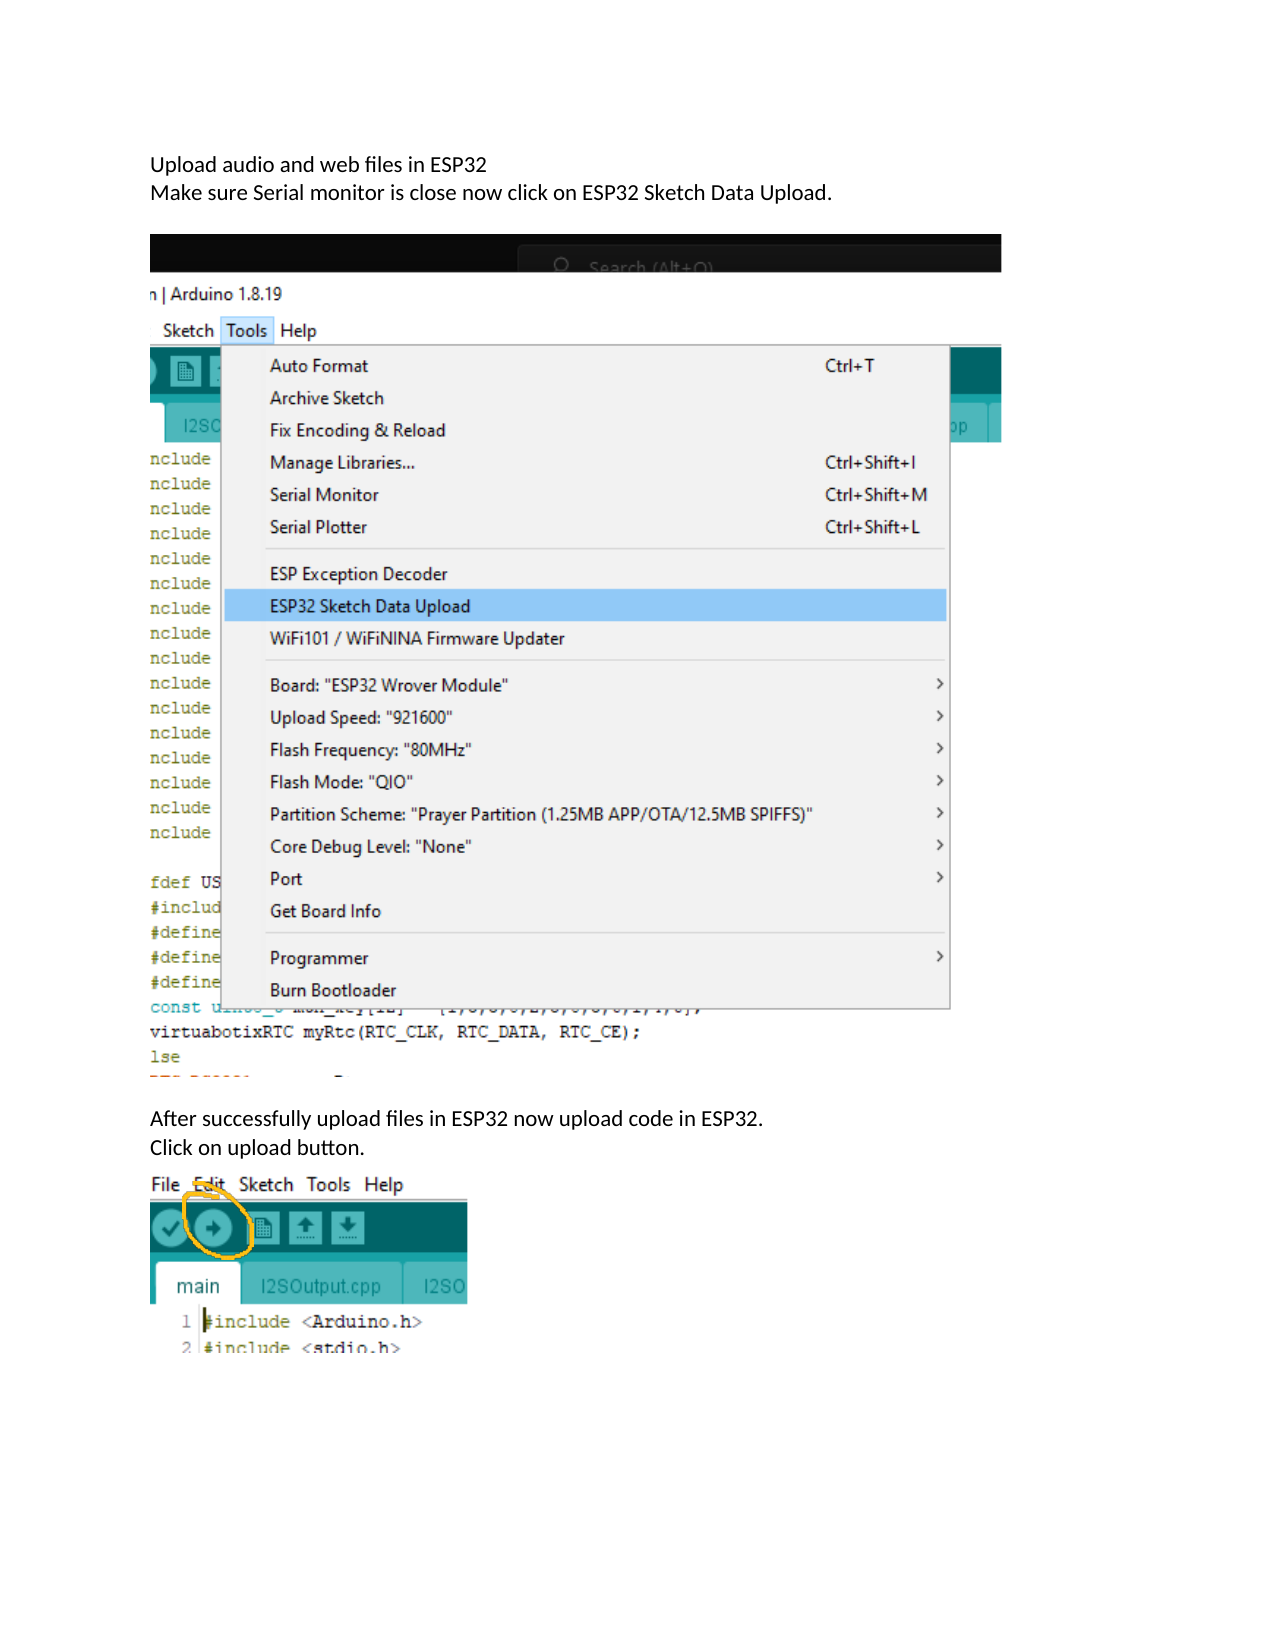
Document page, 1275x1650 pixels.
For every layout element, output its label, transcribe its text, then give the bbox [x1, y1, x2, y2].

text Upload audio and web files in ESP32 [150, 150, 1125, 178]
picture [150, 234, 1002, 1077]
text Click on upload button. [150, 1133, 1125, 1161]
text After successfully upload files in ESP32 now upload code in ESP32. [150, 1104, 1125, 1133]
picture [150, 1160, 468, 1353]
text Make sure Serial monitor is close now click on ESP32 Sketch Data Upload. [150, 178, 1125, 206]
